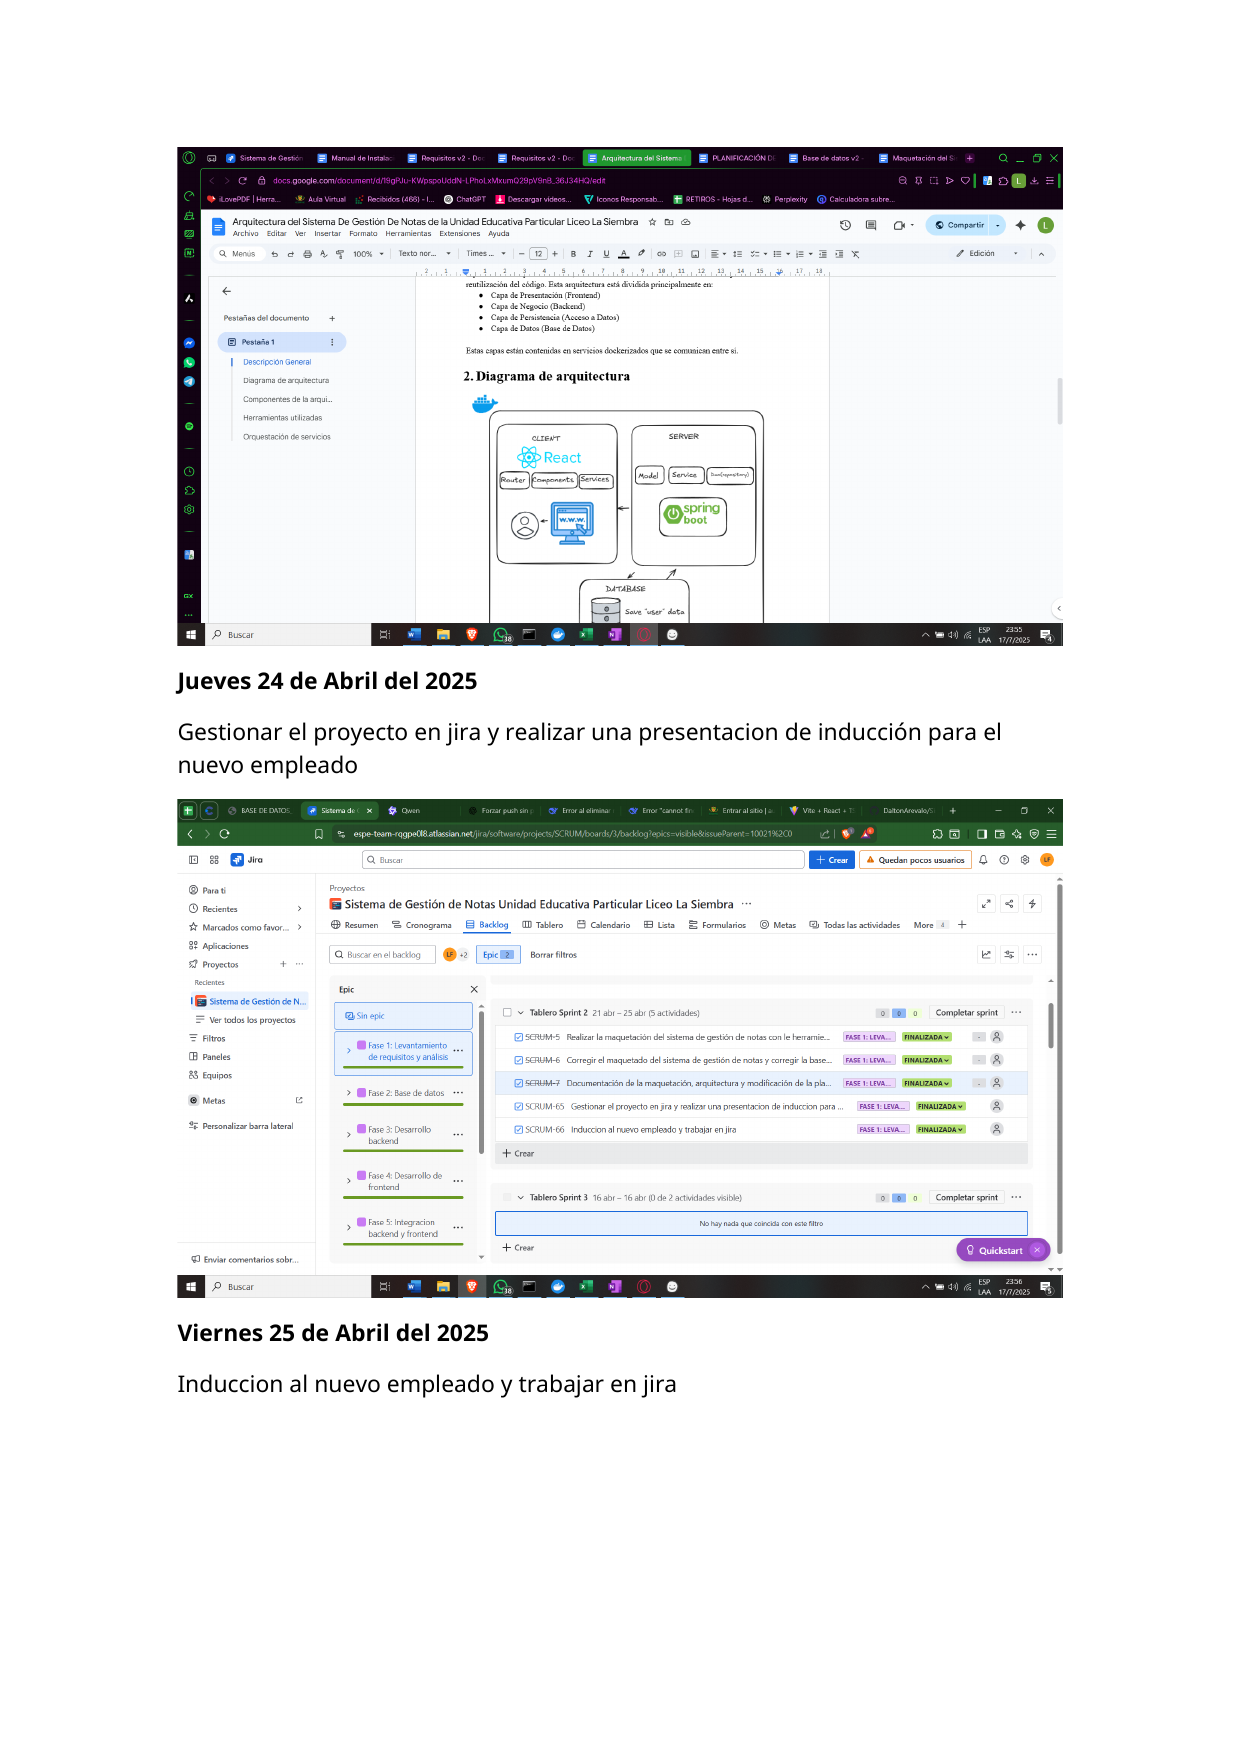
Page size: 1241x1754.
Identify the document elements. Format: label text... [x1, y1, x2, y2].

picture [177, 799, 1063, 1298]
text Induccion al nuevo empleado y trabajar en jira [177, 1368, 1063, 1399]
text Jueves 24 de Abril del 2025 [177, 665, 1063, 696]
text Viernes 25 de Abril del 2025 [177, 1317, 1063, 1348]
picture [177, 147, 1063, 646]
text Gestionar el proyecto en jira y realizar una presentacion de inducción para el nuevo empleado [177, 716, 1063, 781]
